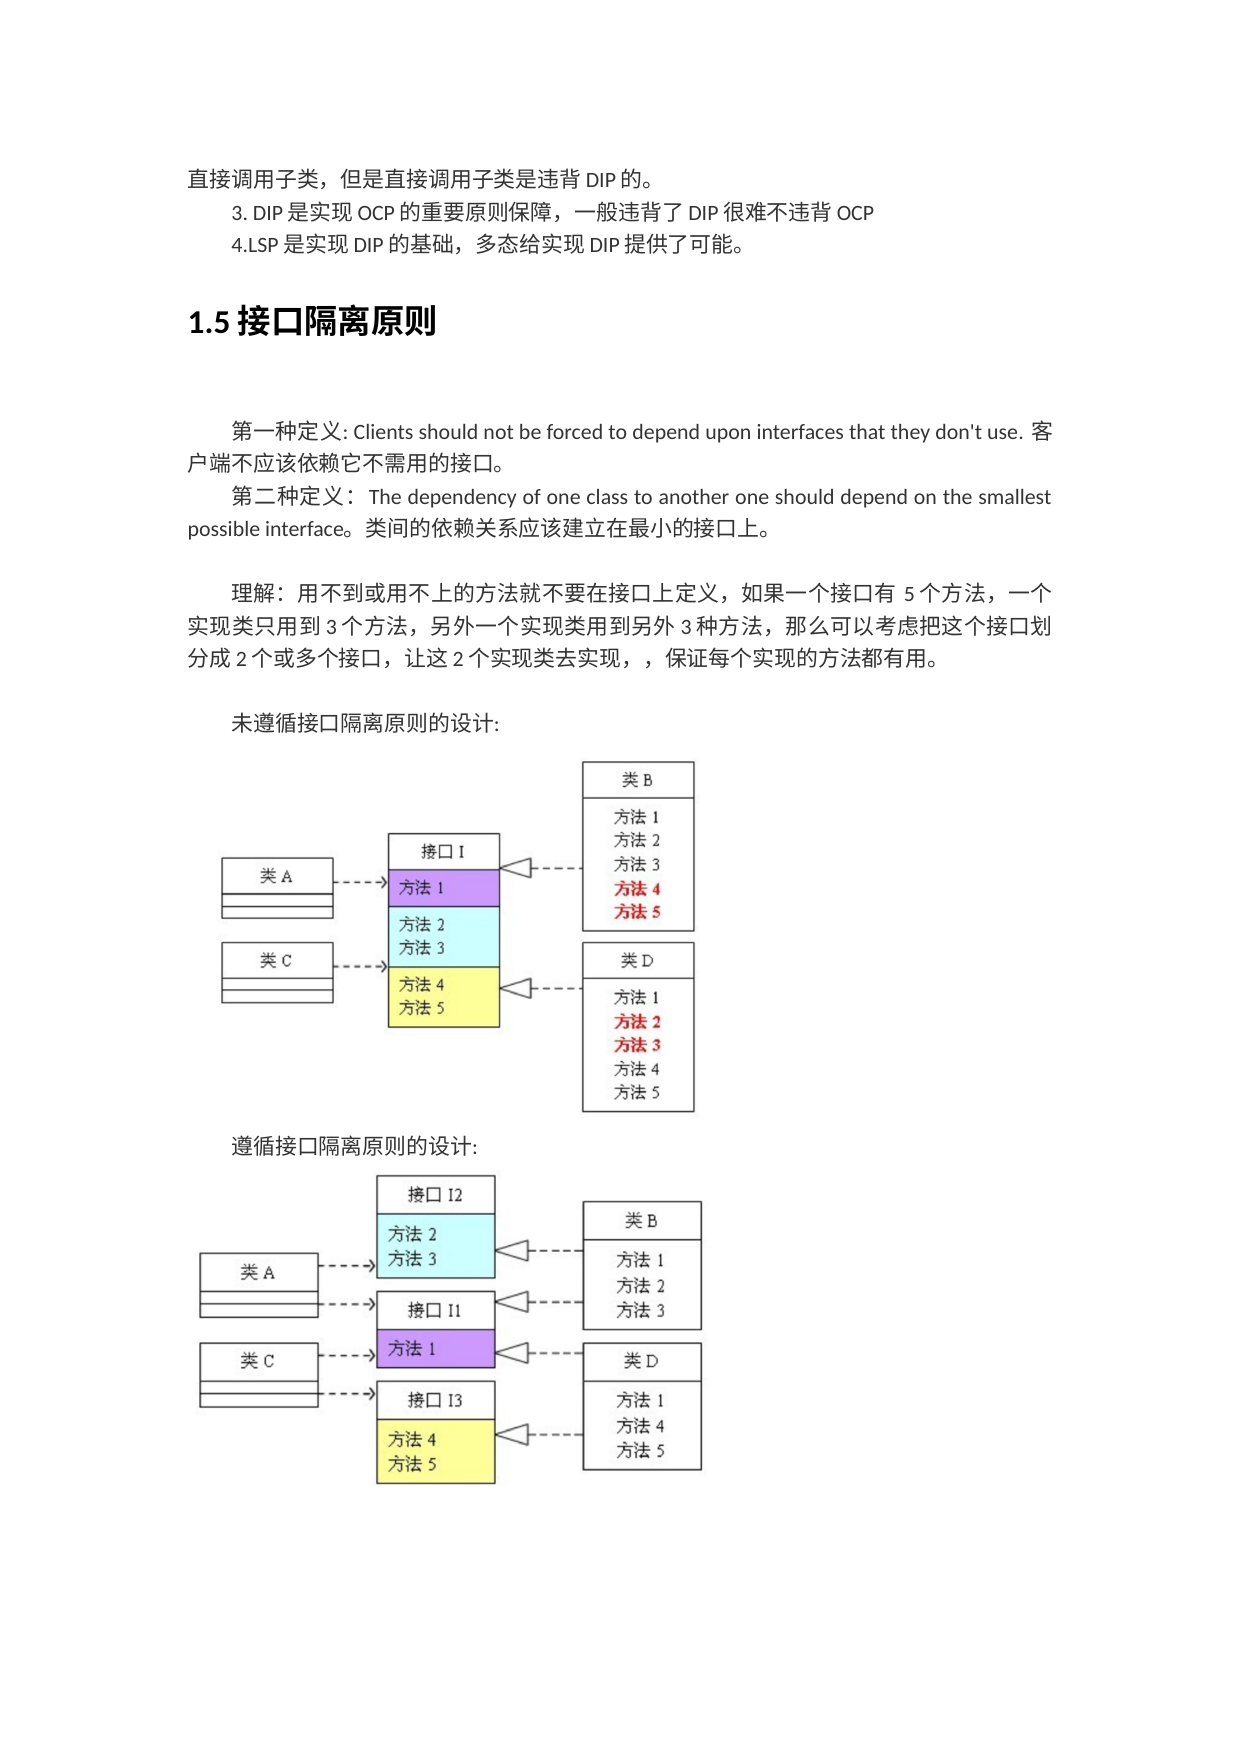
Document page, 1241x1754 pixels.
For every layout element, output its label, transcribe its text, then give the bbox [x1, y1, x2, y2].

picture [187, 738, 711, 1121]
picture [187, 1160, 720, 1494]
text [187, 162, 1053, 194]
text 理解：用不到或用不上的方法就不要在接口上定义，如果一个接口有5个方法，一个实现类只用到3个方法，另外一个实现类用到另外3种方法，那么可以考虑把这个接口划分成2个或多个接口，让这2个实现类去实现，，保证每个实现的方法都有用。 [187, 576, 1053, 673]
text 3. DIP是实现OCP的重要原则保障，一般违背了DIP很难不违背OCP [187, 194, 1053, 227]
text 第一种定义: Clients should not be forced to depend upon interfaces that they don't use. 客户端不应该依赖它不需用的接口。 [187, 413, 1053, 478]
subtitle 接口隔离原则 [187, 287, 1053, 352]
text 第二种定义：The dependency of one class to another one should depend on the smallest possible interface。类间的依赖关系应该建立在最小的接口上。 [187, 478, 1053, 543]
text 遵循接口隔离原则的设计: [187, 1128, 1053, 1161]
text 未遵循接口隔离原则的设计: [187, 706, 1053, 738]
text 4.LSP 是实现DIP的基础，多态给实现DIP提供了可能。 [187, 227, 1053, 259]
